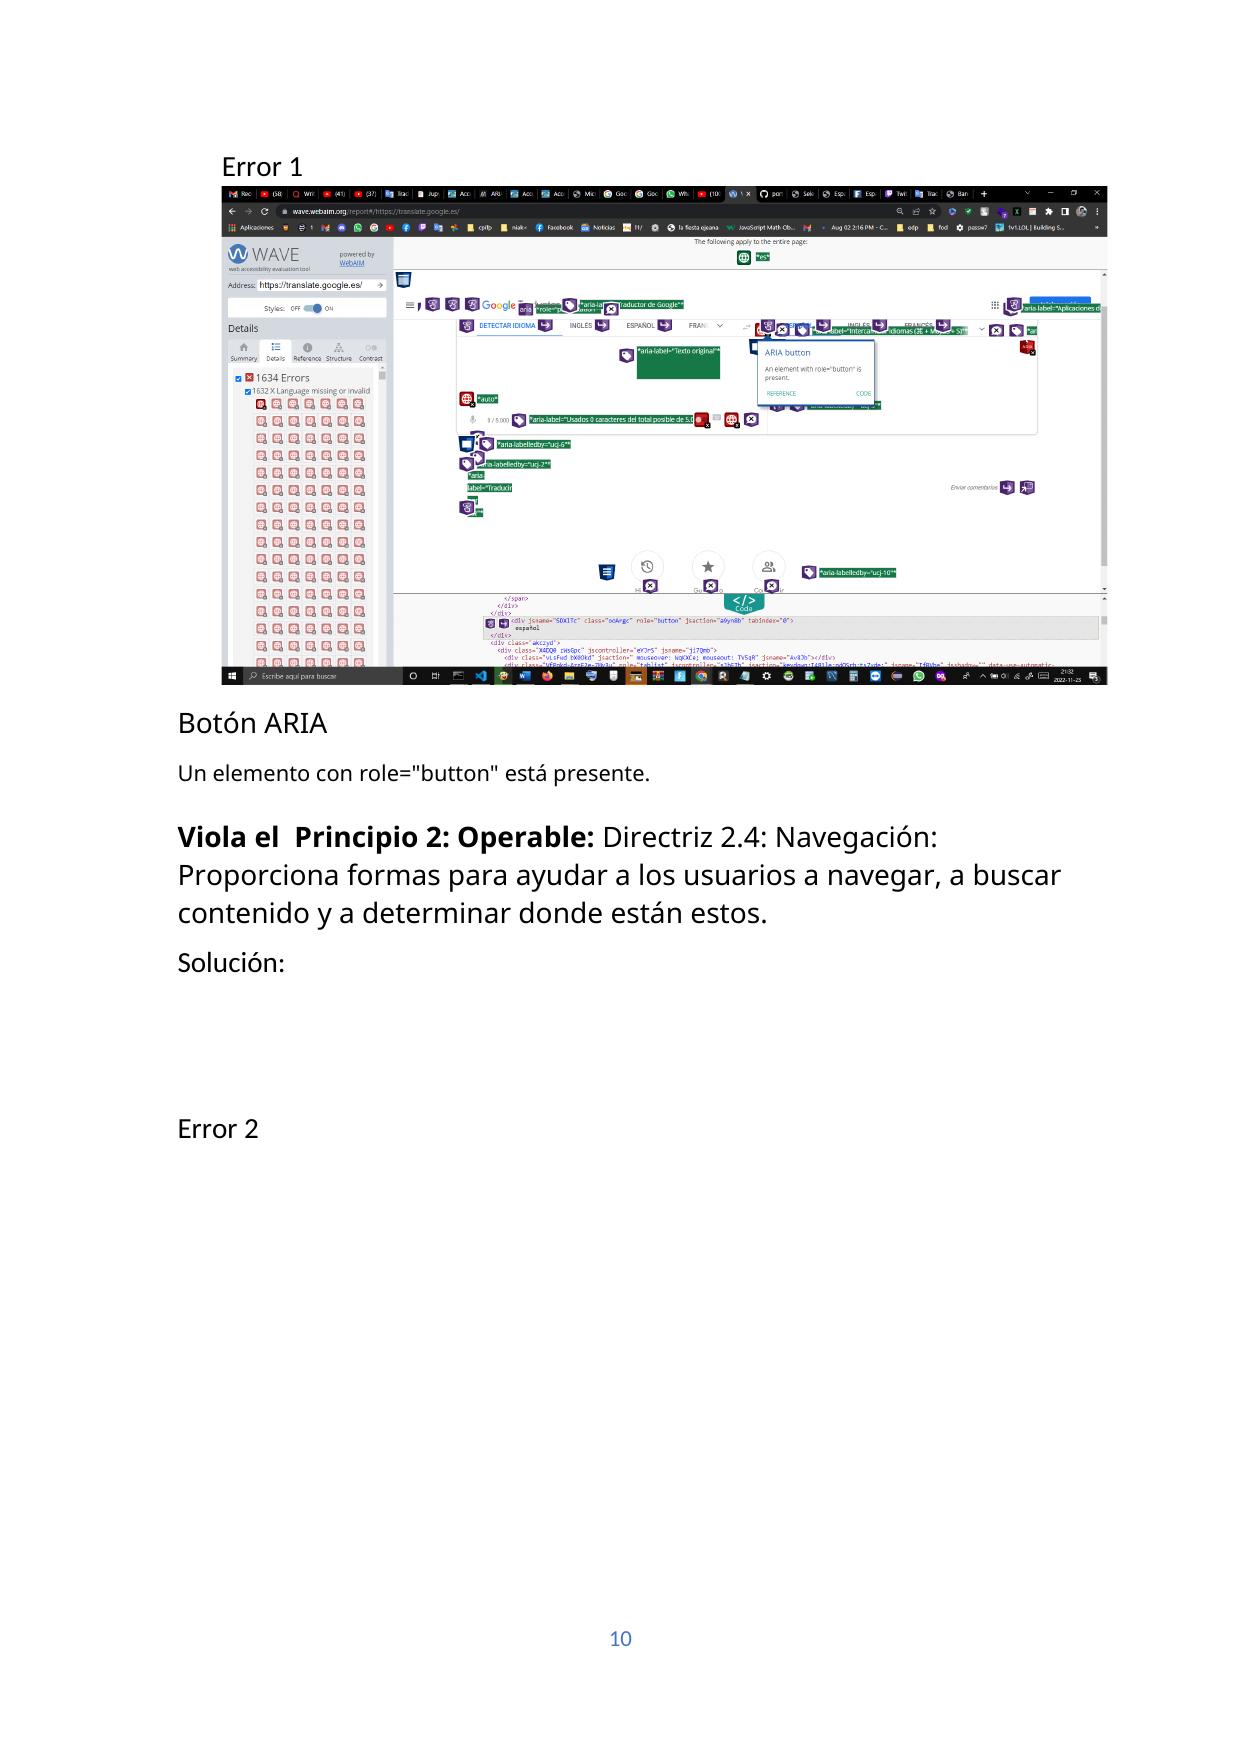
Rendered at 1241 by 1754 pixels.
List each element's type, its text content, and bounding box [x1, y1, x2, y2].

text Botón ARIA [177, 703, 1063, 741]
picture [221, 186, 1108, 685]
text Un elemento con role="button" está presente. [177, 758, 1063, 788]
text Viola el Principio 2: Operable: Directriz 2.4: Navegación: Proporciona formas para ayudar a los usuarios a navegar, a buscar contenido y a determinar donde están estos. [177, 817, 1063, 932]
list Error 1 [222, 148, 1063, 183]
text Error 2 [177, 1110, 1063, 1146]
text Solución: [177, 944, 1063, 980]
